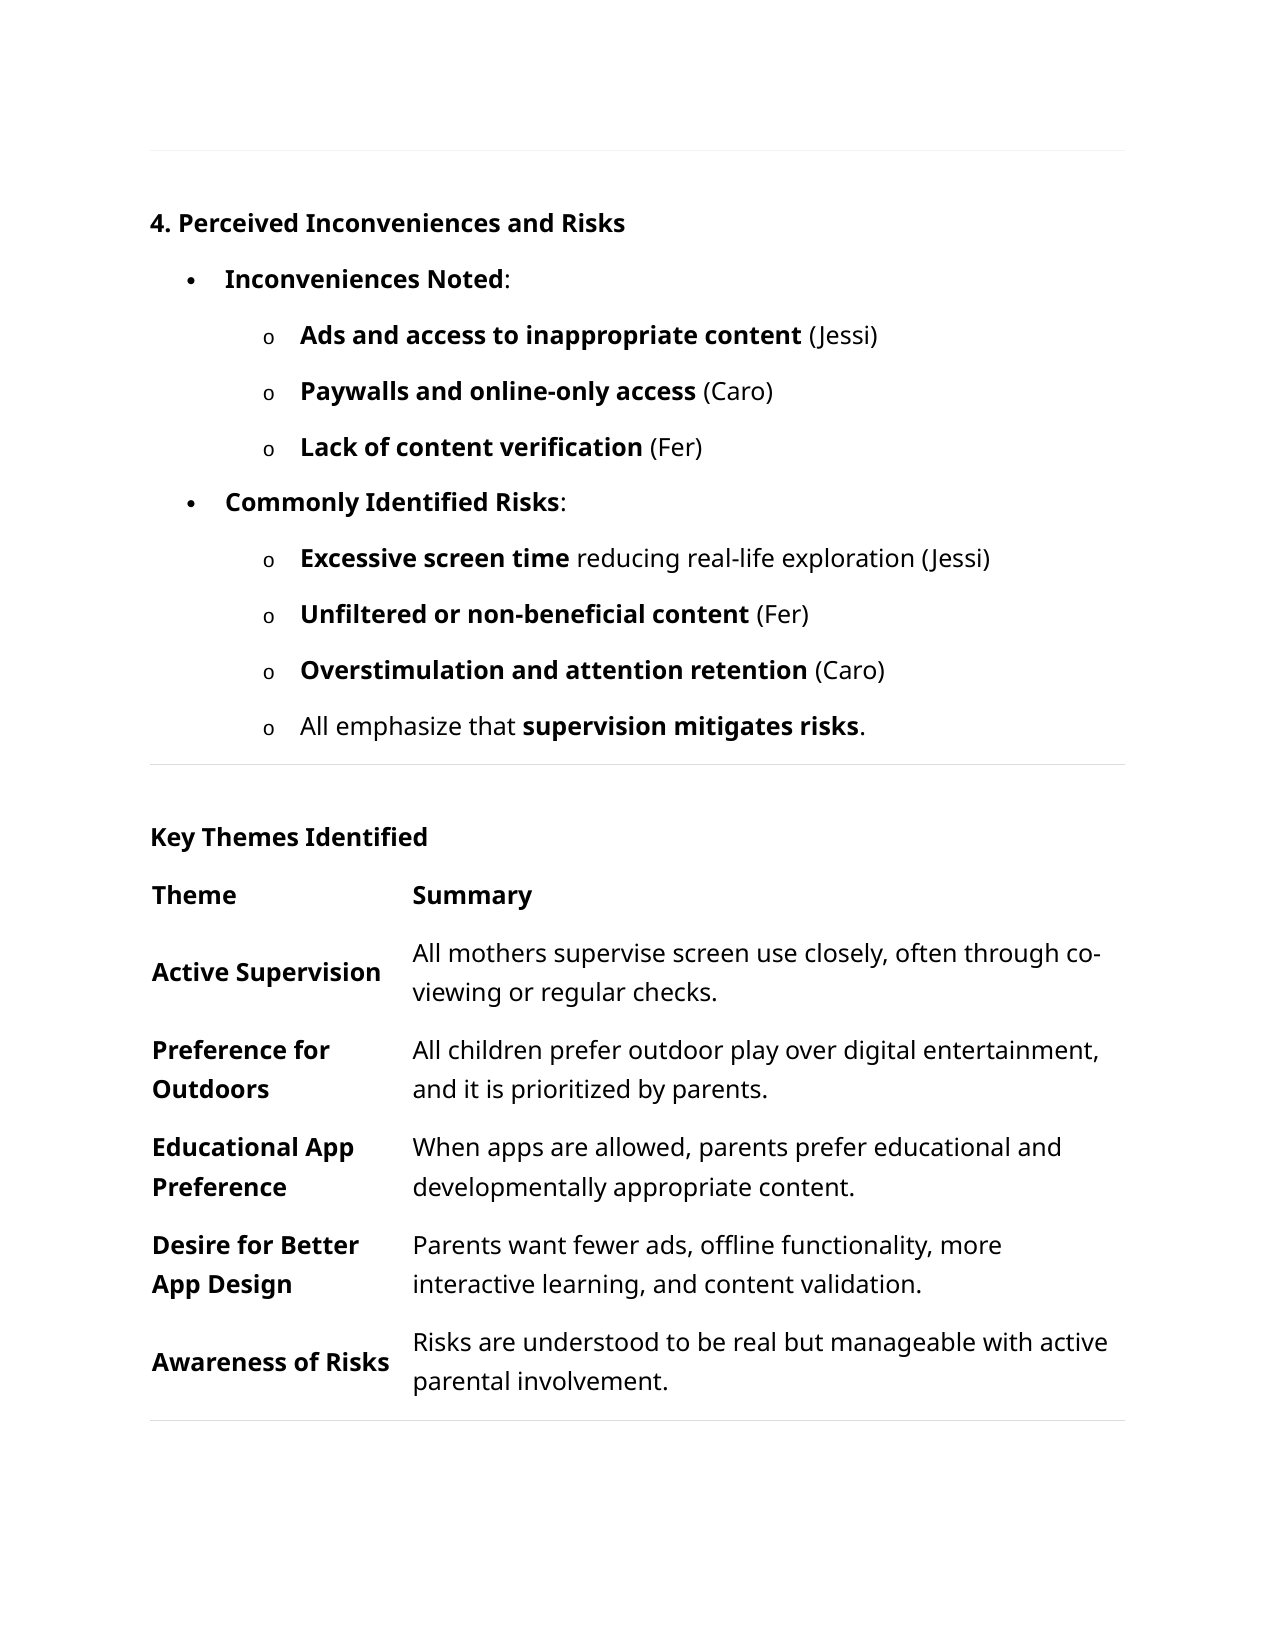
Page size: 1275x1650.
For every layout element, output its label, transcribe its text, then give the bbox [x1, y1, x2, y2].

table_cell When apps are allowed, parents prefer educational and developmentally appropriate content. [411, 1129, 1125, 1226]
list Commonly Identified Risks: [187, 485, 1125, 519]
list Paywalls and online-only access (Caro) [262, 373, 1125, 407]
table_cell Risks are understood to be real but manageable with active parental involvement. [411, 1323, 1125, 1420]
table_header Summary [411, 876, 1125, 934]
table_cell Preference for Outdoors [150, 1031, 411, 1128]
table_cell Active Supervision [150, 934, 411, 1031]
list Ads and access to inappropriate content (Jessi) [262, 317, 1125, 352]
table_cell Awareness of Risks [150, 1323, 411, 1420]
list Overstimulation and attention retention (Caro) [262, 652, 1125, 687]
table_cell All children prefer outdoor play over digital entertainment, and it is prioritized by parents. [411, 1031, 1125, 1128]
text 4. Perceived Inconveniences and Risks [150, 206, 1125, 240]
table_cell Desire for Better App Design [150, 1226, 411, 1323]
list Unfiltered or non-beneficial content (Fer) [262, 597, 1125, 631]
list Lack of content verification (Fer) [262, 429, 1125, 463]
table_cell All mothers supervise screen use closely, often through co-viewing or regular checks. [411, 934, 1125, 1031]
list Excessive screen time reducing real-life exploration (Jessi) [262, 541, 1125, 575]
list Inconveniences Noted: [187, 262, 1125, 296]
table_cell Parents want fewer ads, offline functionality, more interactive learning, and content validation. [411, 1226, 1125, 1323]
list All emphasize that supervision mitigates risks. [262, 708, 1125, 742]
table_header Theme [150, 876, 411, 934]
table_cell Educational App Preference [150, 1129, 411, 1226]
text Key Themes Identified [150, 820, 1125, 854]
